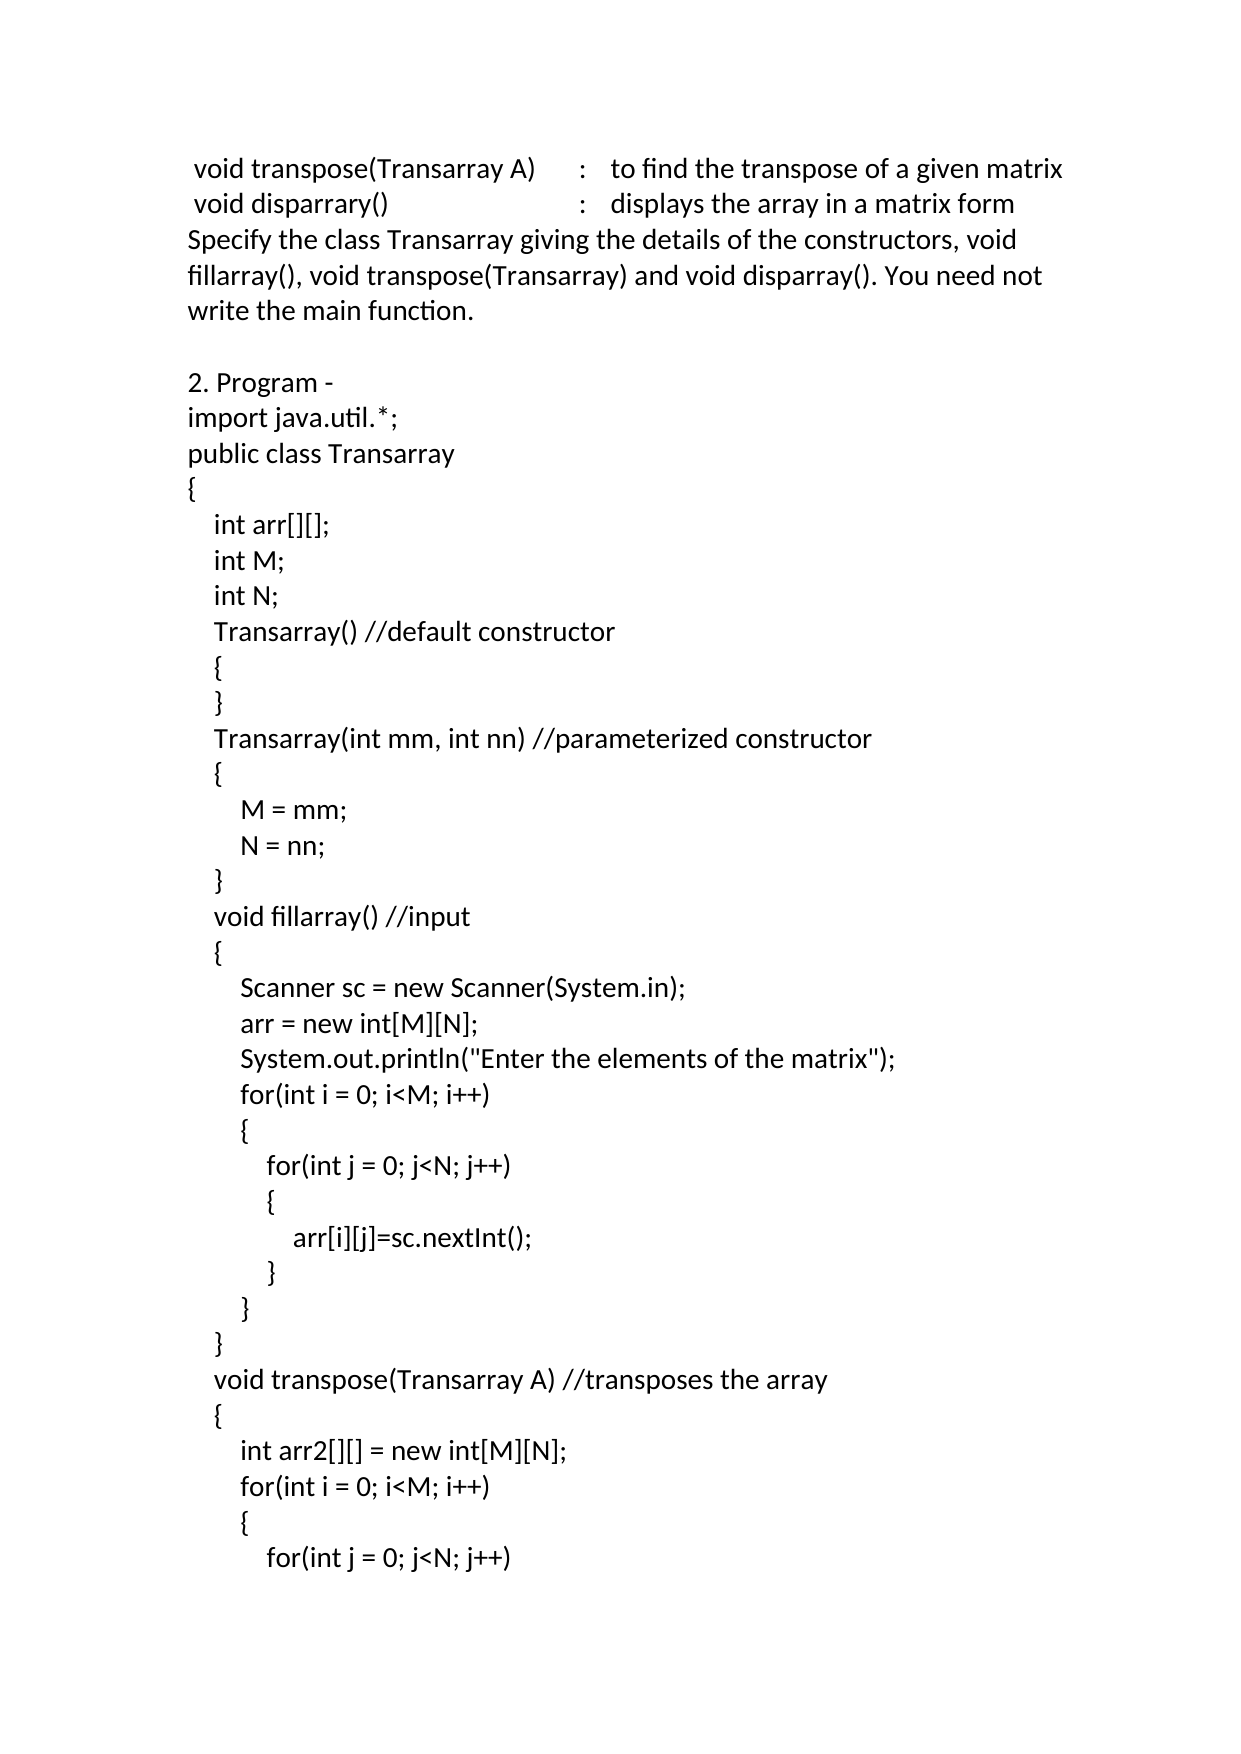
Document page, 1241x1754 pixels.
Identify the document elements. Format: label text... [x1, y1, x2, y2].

table_cell to find the transpose of a given matrix [599, 150, 1075, 186]
table_cell void transpose(Transarray A) [182, 150, 567, 186]
text arr = new int[M][N]; [187, 1005, 1053, 1041]
text for(int j = 0; j<N; j++) [187, 1147, 1053, 1183]
text for(int i = 0; i<M; i++) [187, 1468, 1053, 1504]
text int M; [187, 542, 1053, 577]
text Scanner sc = new Scanner(System.in); [187, 969, 1053, 1005]
text M = mm; [187, 791, 1053, 827]
text public class Transarray [187, 435, 1053, 471]
text int arr2[][] = new int[M][N]; [187, 1432, 1053, 1468]
text for(int j = 0; j<N; j++) [187, 1539, 1053, 1575]
text } [187, 1254, 1053, 1290]
table_cell : [567, 150, 598, 186]
text int arr[][]; [187, 506, 1053, 542]
text arr[i][j]=sc.nextInt(); [187, 1219, 1053, 1254]
text System.out.println("Enter the elements of the matrix"); [187, 1041, 1053, 1076]
text int N; [187, 577, 1053, 613]
text } [187, 862, 1053, 898]
text { [187, 649, 1053, 684]
text import java.util.*; [187, 399, 1053, 435]
table_cell : [567, 186, 598, 221]
list Program - [187, 364, 1053, 399]
text } [187, 684, 1053, 720]
text Transarray(int mm, int nn) //parameterized constructor [187, 720, 1053, 756]
text { [187, 471, 1053, 506]
text { [187, 1112, 1053, 1147]
text { [187, 934, 1053, 969]
text for(int i = 0; i<M; i++) [187, 1076, 1053, 1112]
table_cell void disparrary() [182, 186, 567, 221]
text } [187, 1326, 1053, 1361]
text { [187, 1504, 1053, 1539]
text { [187, 756, 1053, 791]
text Transarray() //default constructor [187, 613, 1053, 649]
text { [187, 1397, 1053, 1432]
text void transpose(Transarray A) //transposes the array [187, 1361, 1053, 1397]
text } [187, 1290, 1053, 1326]
table_cell displays the array in a matrix form [599, 186, 1075, 221]
text Specify the class Transarray giving the details of the constructors, void fillarray(), void transpose(Transarray) and void disparray(). You need not write the main function. [187, 221, 1053, 328]
text N = nn; [187, 827, 1053, 862]
text void fillarray() //input [187, 898, 1053, 934]
text { [187, 1183, 1053, 1219]
